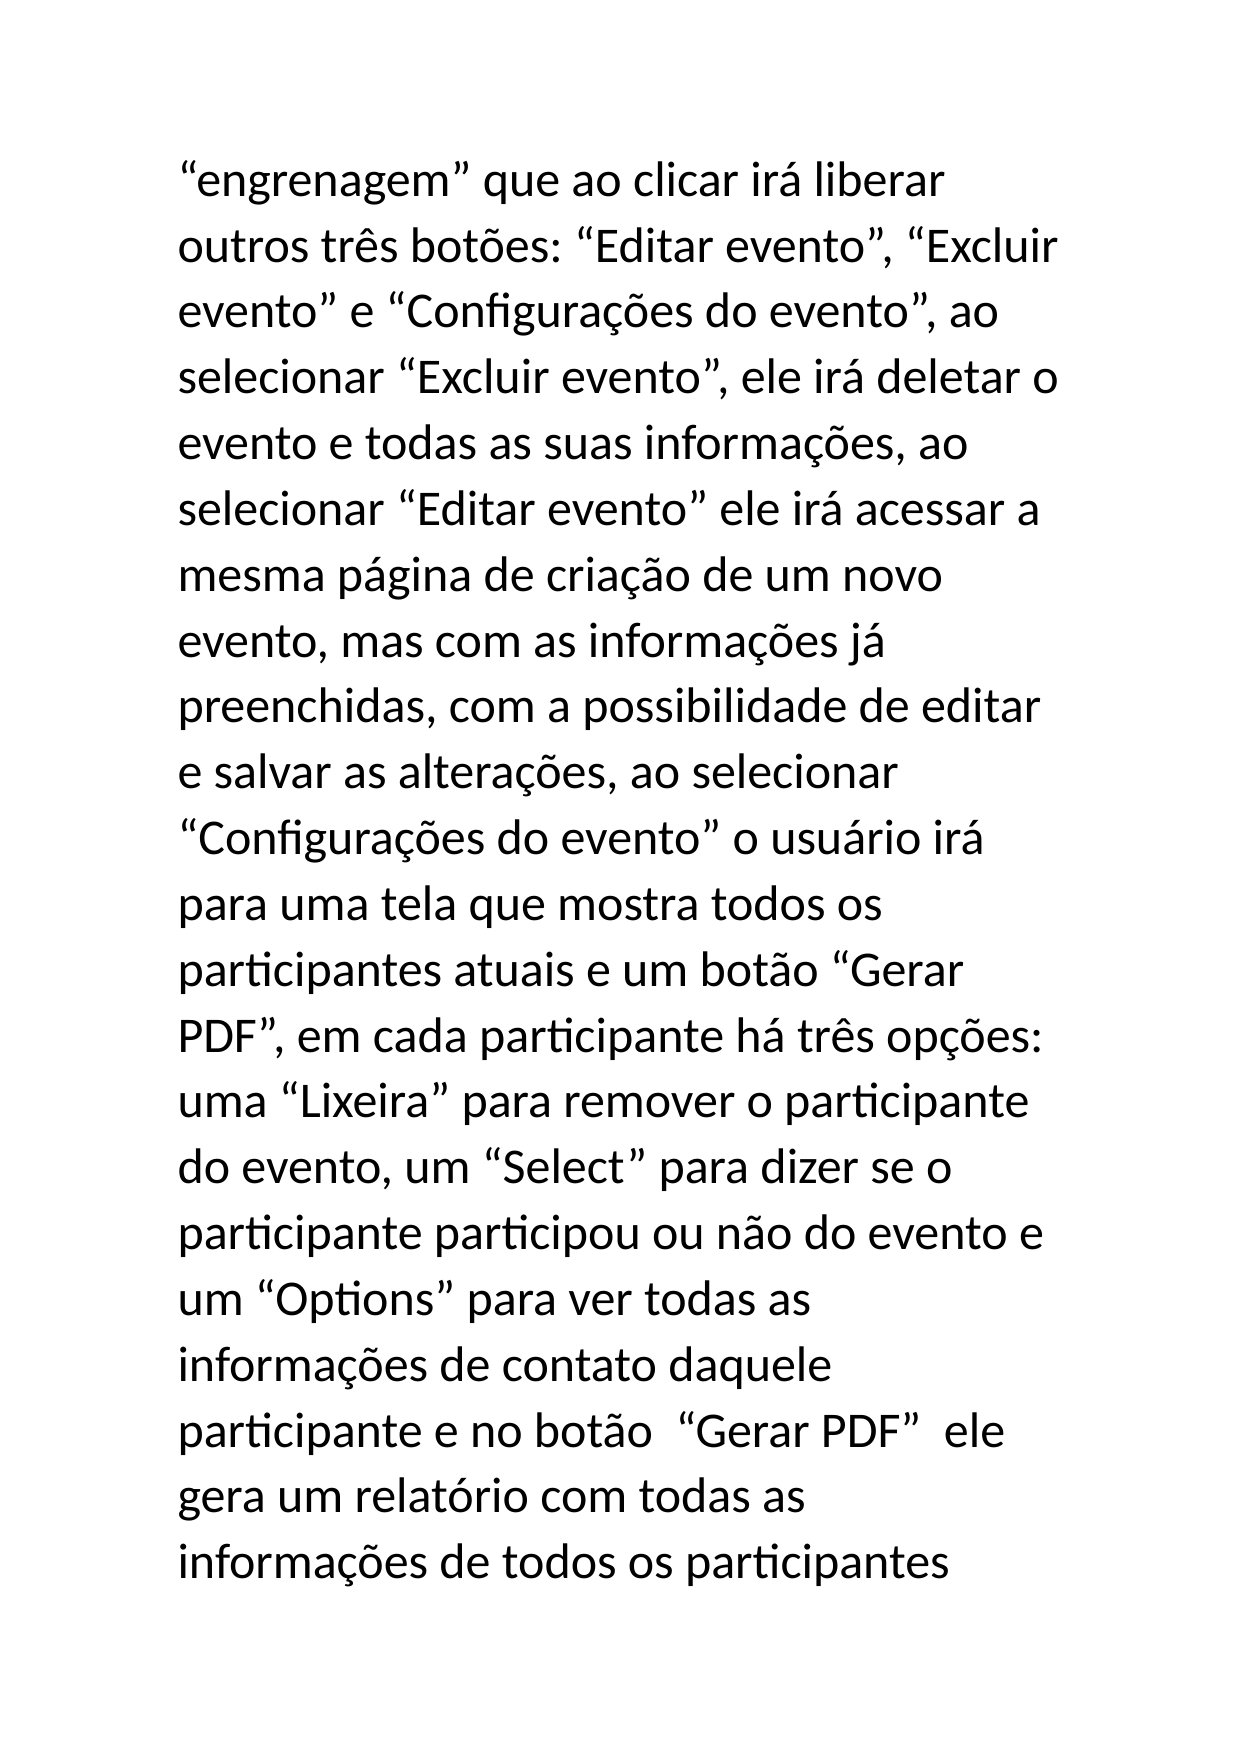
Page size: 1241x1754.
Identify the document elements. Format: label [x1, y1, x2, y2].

text [177, 148, 1063, 1591]
